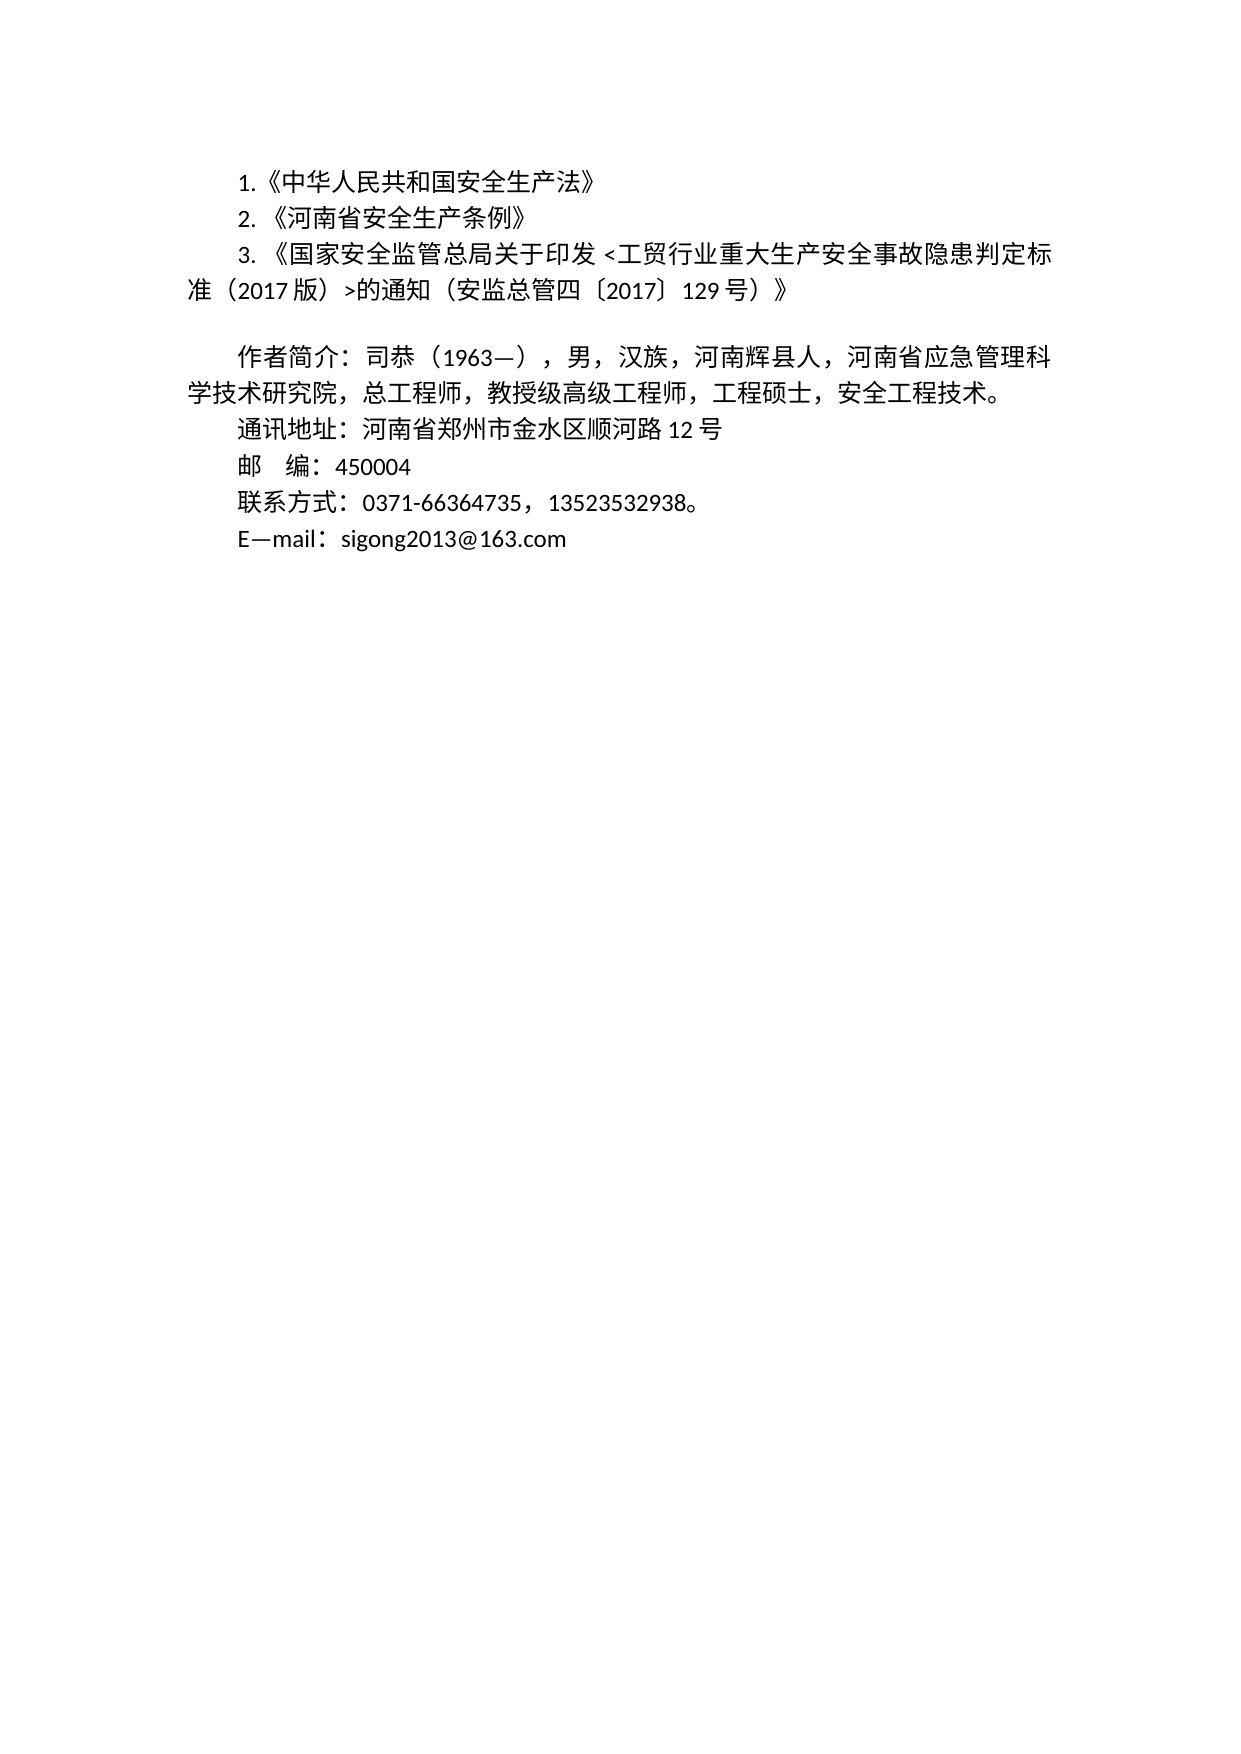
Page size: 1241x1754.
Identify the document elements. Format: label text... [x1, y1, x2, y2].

text 通讯地址：河南省郑州市金水区顺河路12号 [187, 410, 1053, 446]
text 3. 《国家安全监管总局关于印发 <工贸行业重大生产安全事故隐患判定标准（2017版）>的通知（安监总管四〔2017〕129号）》 [187, 234, 1053, 307]
text E—mail：sigong2013@163.com [187, 519, 1053, 555]
text 作者简介：司恭（1963—），男，汉族，河南辉县人，河南省应急管理科学技术研究院，总工程师，教授级高级工程师，工程硕士，安全工程技术。 [187, 337, 1053, 410]
text 1.《中华人民共和国安全生产法》 [187, 162, 1053, 198]
text 联系方式：0371-66364735，13523532938。 [187, 482, 1053, 519]
text 2. 《河南省安全生产条例》 [187, 198, 1053, 234]
text 邮 编：450004 [187, 446, 1053, 482]
